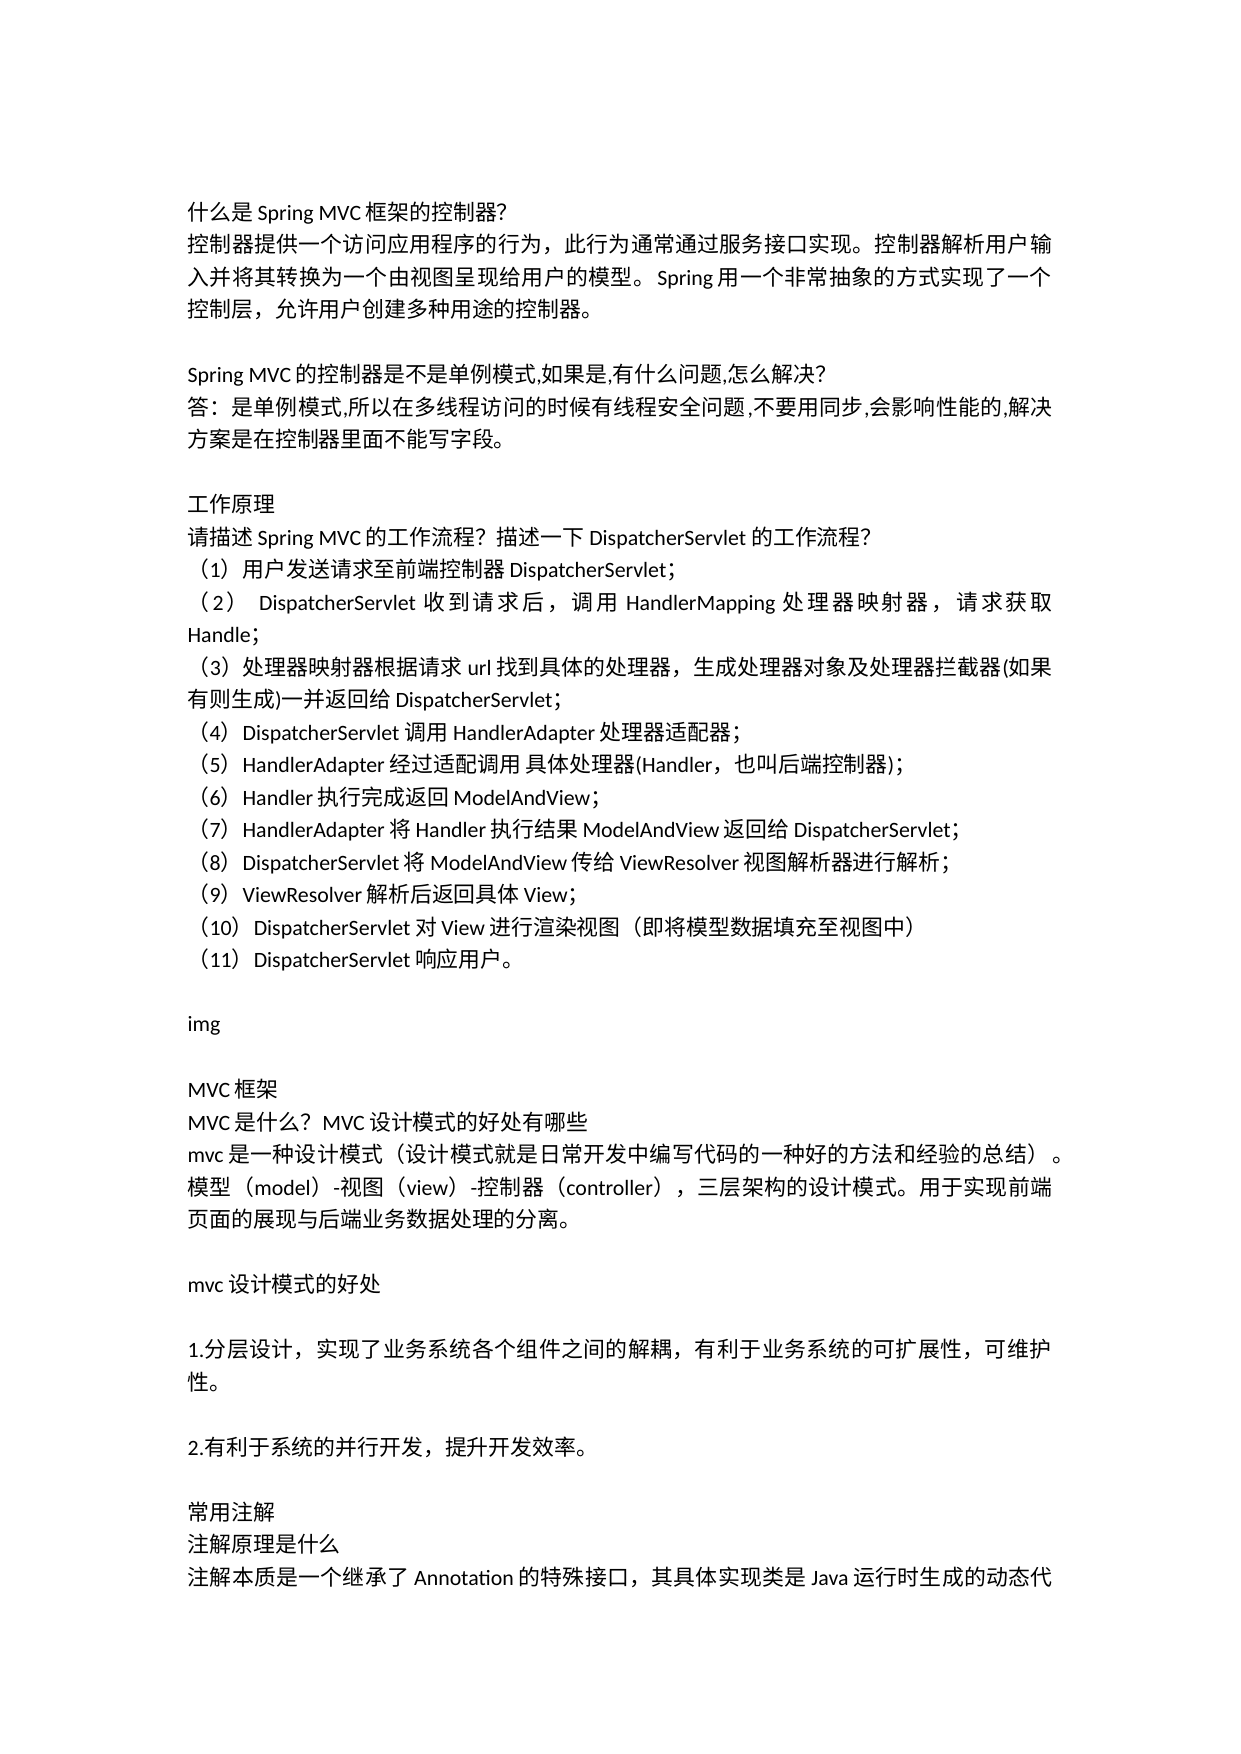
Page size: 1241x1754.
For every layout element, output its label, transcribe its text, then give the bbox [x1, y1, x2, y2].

text （9）ViewResolver解析后返回具体View； [187, 877, 1053, 909]
text 1.分层设计，实现了业务系统各个组件之间的解耦，有利于业务系统的可扩展性，可维护性。 [187, 1332, 1053, 1397]
text （3）处理器映射器根据请求url找到具体的处理器，生成处理器对象及处理器拦截器(如果有则生成)一并返回给DispatcherServlet； [187, 649, 1053, 714]
text （1）用户发送请求至前端控制器DispatcherServlet； [187, 552, 1053, 584]
text 工作原理 [187, 487, 1053, 519]
text MVC是什么？MVC设计模式的好处有哪些 [187, 1104, 1053, 1137]
text Spring MVC的控制器是不是单例模式,如果是,有什么问题,怎么解决？ [187, 357, 1053, 389]
text （2） DispatcherServlet收到请求后，调用HandlerMapping处理器映射器，请求获取Handle； [187, 584, 1053, 649]
text （5）HandlerAdapter 经过适配调用 具体处理器(Handler，也叫后端控制器)； [187, 747, 1053, 779]
text 请描述Spring MVC的工作流程？描述一下 DispatcherServlet 的工作流程？ [187, 519, 1053, 552]
text 什么是Spring MVC框架的控制器？ [187, 194, 1053, 227]
text 控制器提供一个访问应用程序的行为，此行为通常通过服务接口实现。控制器解析用户输入并将其转换为一个由视图呈现给用户的模型。Spring用一个非常抽象的方式实现了一个控制层，允许用户创建多种用途的控制器。 [187, 227, 1053, 324]
text （10）DispatcherServlet对View进行渲染视图（即将模型数据填充至视图中） [187, 909, 1053, 942]
text MVC框架 [187, 1072, 1053, 1104]
text mvc设计模式的好处 [187, 1267, 1053, 1299]
text （6）Handler执行完成返回ModelAndView； [187, 779, 1053, 812]
text （8）DispatcherServlet将ModelAndView传给ViewResolver视图解析器进行解析； [187, 844, 1053, 877]
text img [187, 1007, 1053, 1039]
text 答：是单例模式,所以在多线程访问的时候有线程安全问题,不要用同步,会影响性能的,解决方案是在控制器里面不能写字段。 [187, 389, 1053, 454]
text 常用注解 [187, 1494, 1053, 1527]
text mvc是一种设计模式（设计模式就是日常开发中编写代码的一种好的方法和经验的总结）。模型（model）-视图（view）-控制器（controller），三层架构的设计模式。用于实现前端页面的展现与后端业务数据处理的分离。 [187, 1137, 1053, 1234]
text （4）DispatcherServlet 调用 HandlerAdapter处理器适配器； [187, 714, 1053, 747]
text 注解原理是什么 [187, 1527, 1053, 1559]
text （7）HandlerAdapter将Handler执行结果ModelAndView返回给DispatcherServlet； [187, 812, 1053, 844]
text 2.有利于系统的并行开发，提升开发效率。 [187, 1429, 1053, 1462]
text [187, 1559, 1053, 1592]
text （11）DispatcherServlet响应用户。 [187, 942, 1053, 974]
